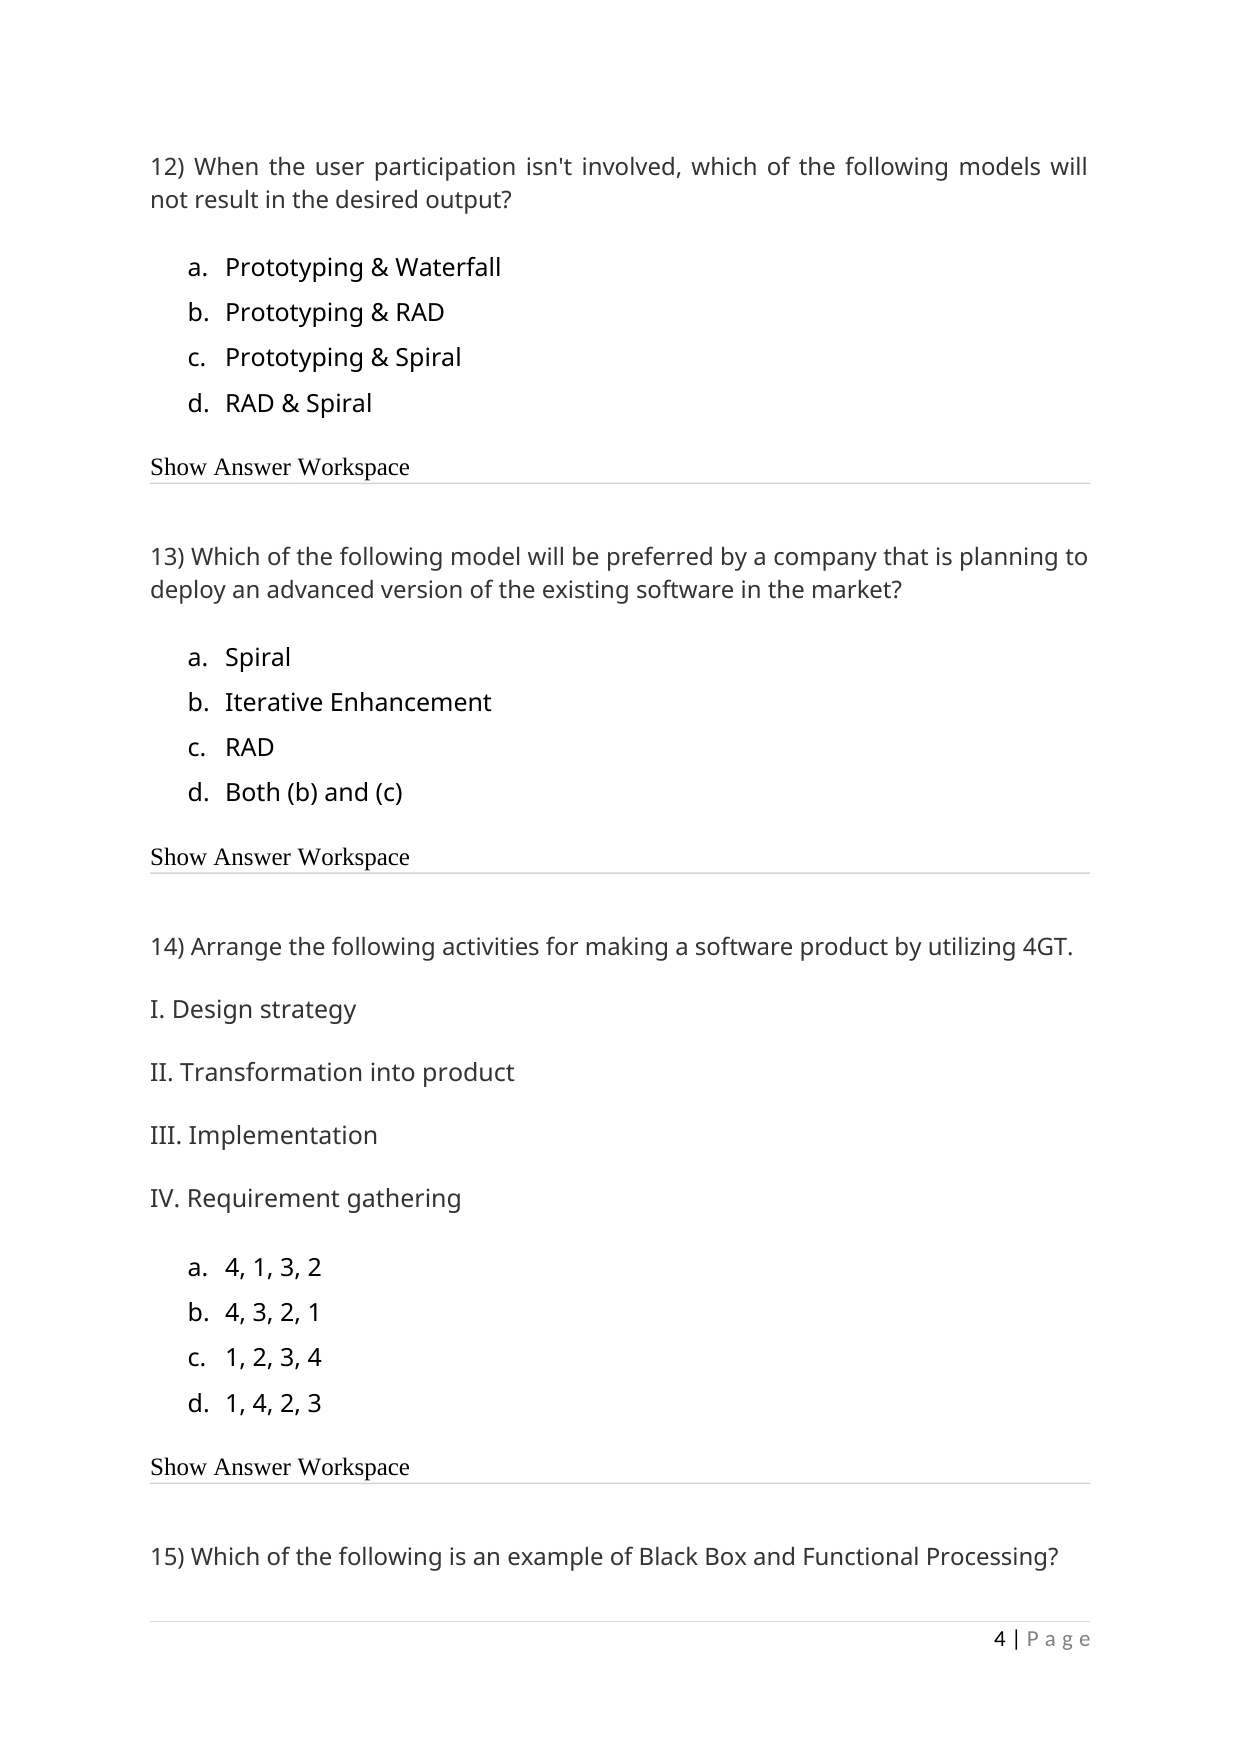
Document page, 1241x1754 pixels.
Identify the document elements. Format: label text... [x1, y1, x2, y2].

list 4, 1, 3, 2 [187, 1244, 1090, 1283]
list Both (b) and (c) [187, 770, 1090, 809]
list Spiral [187, 634, 1090, 673]
text 15) Which of the following is an example of Black Box and Functional Processing? [150, 1540, 1090, 1572]
list RAD [187, 725, 1090, 764]
text III. Implementation [150, 1118, 1090, 1152]
list 1, 2, 3, 4 [187, 1335, 1090, 1374]
text II. Transformation into product [150, 1054, 1090, 1089]
text Show Answer Workspace [150, 1448, 1090, 1482]
text 12) When the user participation isn't involved, which of the following models will not result in the desired output? [150, 150, 1090, 215]
text 14) Arrange the following activities for making a software product by utilizing 4GT. [150, 929, 1090, 962]
text 13) Which of the following model will be preferred by a company that is planning to deploy an advanced version of the existing software in the market? [150, 540, 1090, 605]
text Show Answer Workspace [150, 838, 291, 872]
text Show Answer Workspace [297, 838, 1090, 872]
list Prototyping & RAD [187, 290, 1090, 329]
list Iterative Enhancement [187, 679, 1090, 718]
list Prototyping & Spiral [187, 335, 1090, 374]
text IV. Requirement gathering [150, 1181, 1090, 1215]
list 4, 3, 2, 1 [187, 1289, 1090, 1329]
text I. Design strategy [150, 991, 1090, 1025]
list Prototyping & Waterfall [187, 244, 1090, 283]
text Show Answer Workspace [150, 448, 1090, 482]
list 1, 4, 2, 3 [187, 1380, 1090, 1419]
list RAD & Spiral [187, 380, 1090, 419]
